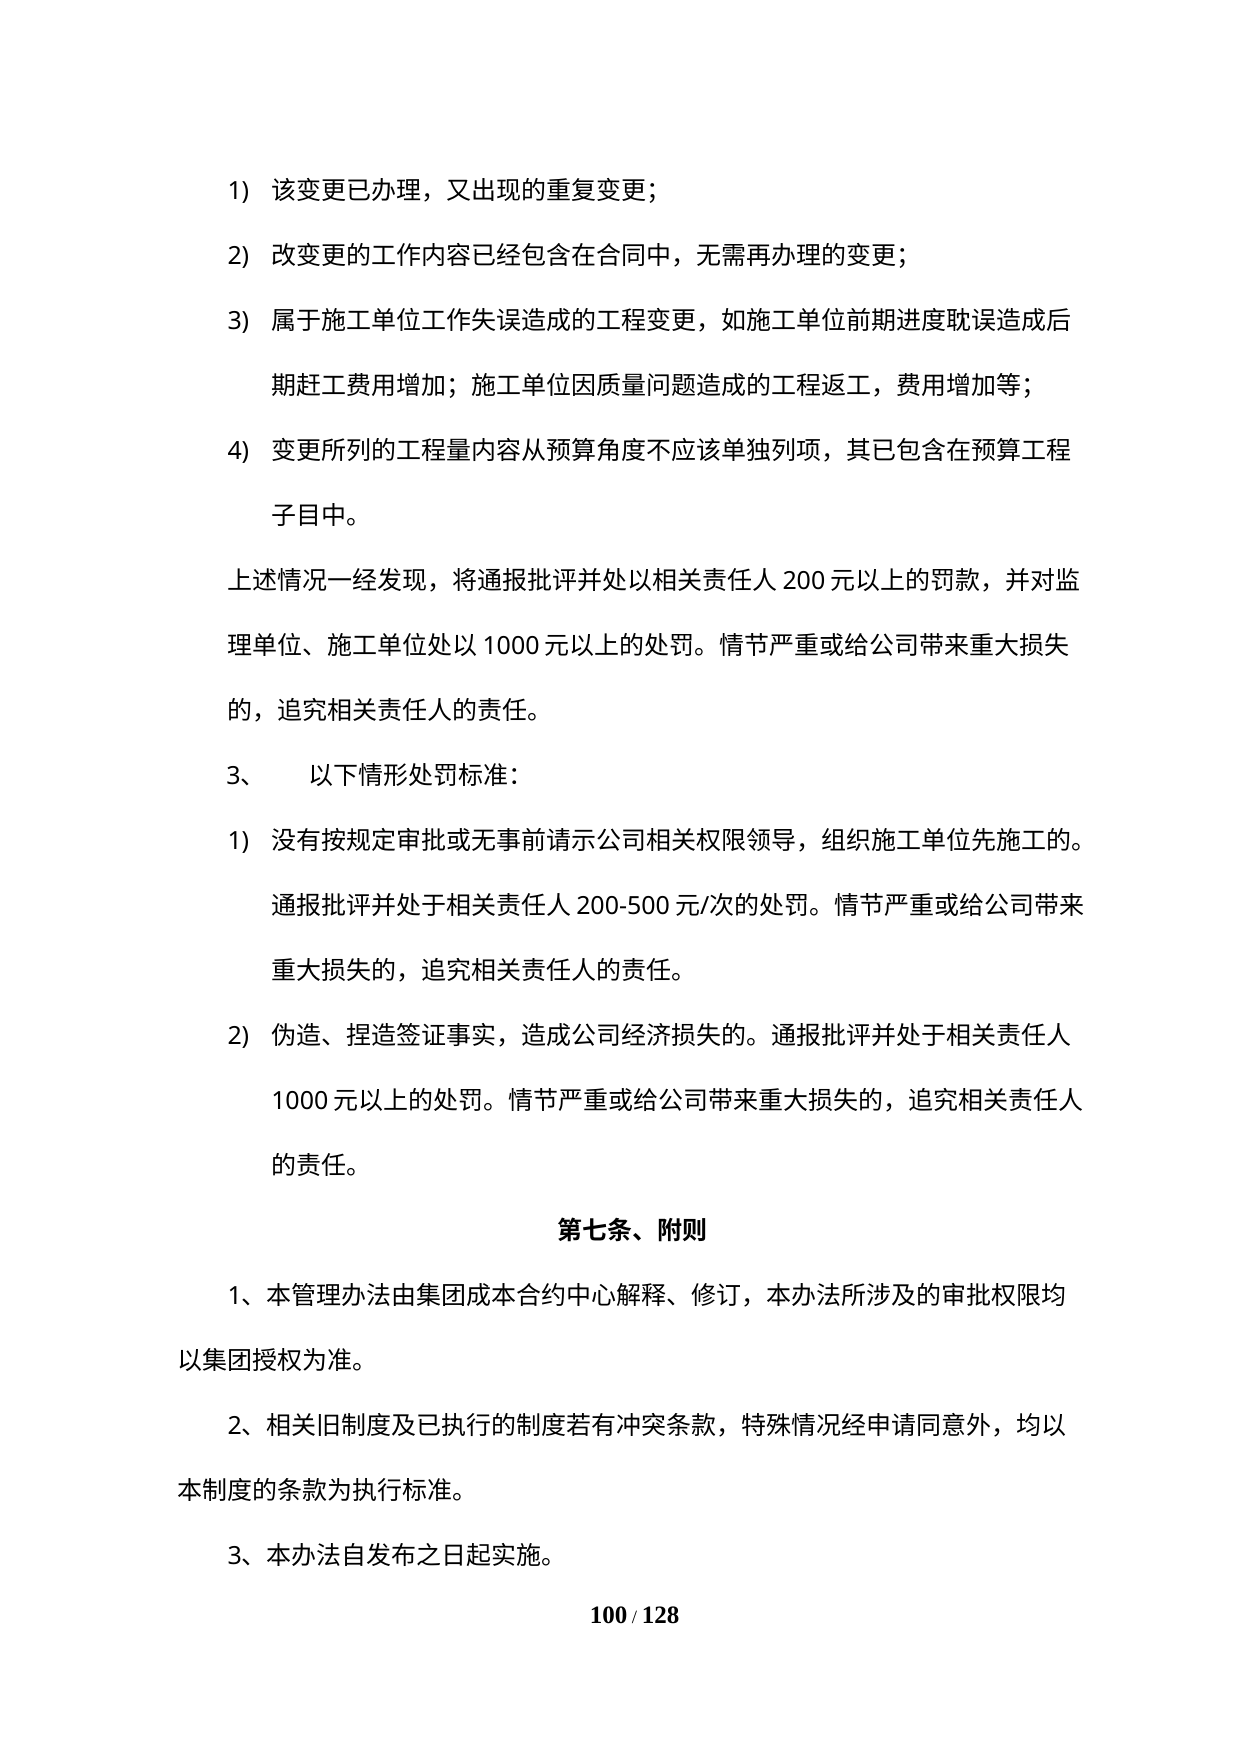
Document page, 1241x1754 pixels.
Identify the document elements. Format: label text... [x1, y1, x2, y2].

list 属于施工单位工作失误造成的工程变更，如施工单位前期进度耽误造成后期赶工费用增加；施工单位因质量问题造成的工程返工，费用增加等； [227, 286, 1087, 416]
list 上述情况一经发现，将通报批评并处以相关责任人200元以上的罚款，并对监理单位、施工单位处以1000元以上的处罚。情节严重或给公司带来重大损失的，追究相关责任人的责任。 [227, 546, 1087, 741]
list 该变更已办理，又出现的重复变更； [227, 156, 1087, 221]
text 第七条、附则 [177, 1196, 1087, 1261]
list 变更所列的工程量内容从预算角度不应该单独列项，其已包含在预算工程子目中。 [227, 416, 1087, 546]
list 改变更的工作内容已经包含在合同中，无需再办理的变更； [227, 221, 1087, 286]
list 伪造、捏造签证事实，造成公司经济损失的。通报批评并处于相关责任人1000元以上的处罚。情节严重或给公司带来重大损失的，追究相关责任人的责任。 [227, 1001, 1087, 1196]
text 2、相关旧制度及已执行的制度若有冲突条款，特殊情况经申请同意外，均以本制度的条款为执行标准。 [177, 1391, 1087, 1521]
text 3、本办法自发布之日起实施。 [177, 1521, 1087, 1586]
text 1、本管理办法由集团成本合约中心解释、修订，本办法所涉及的审批权限均以集团授权为准。 [177, 1261, 1087, 1391]
list 以下情形处罚标准： [177, 741, 1087, 806]
list 没有按规定审批或无事前请示公司相关权限领导，组织施工单位先施工的。通报批评并处于相关责任人200-500元/次的处罚。情节严重或给公司带来重大损失的，追究相关责任人的责任。 [227, 806, 1087, 1001]
